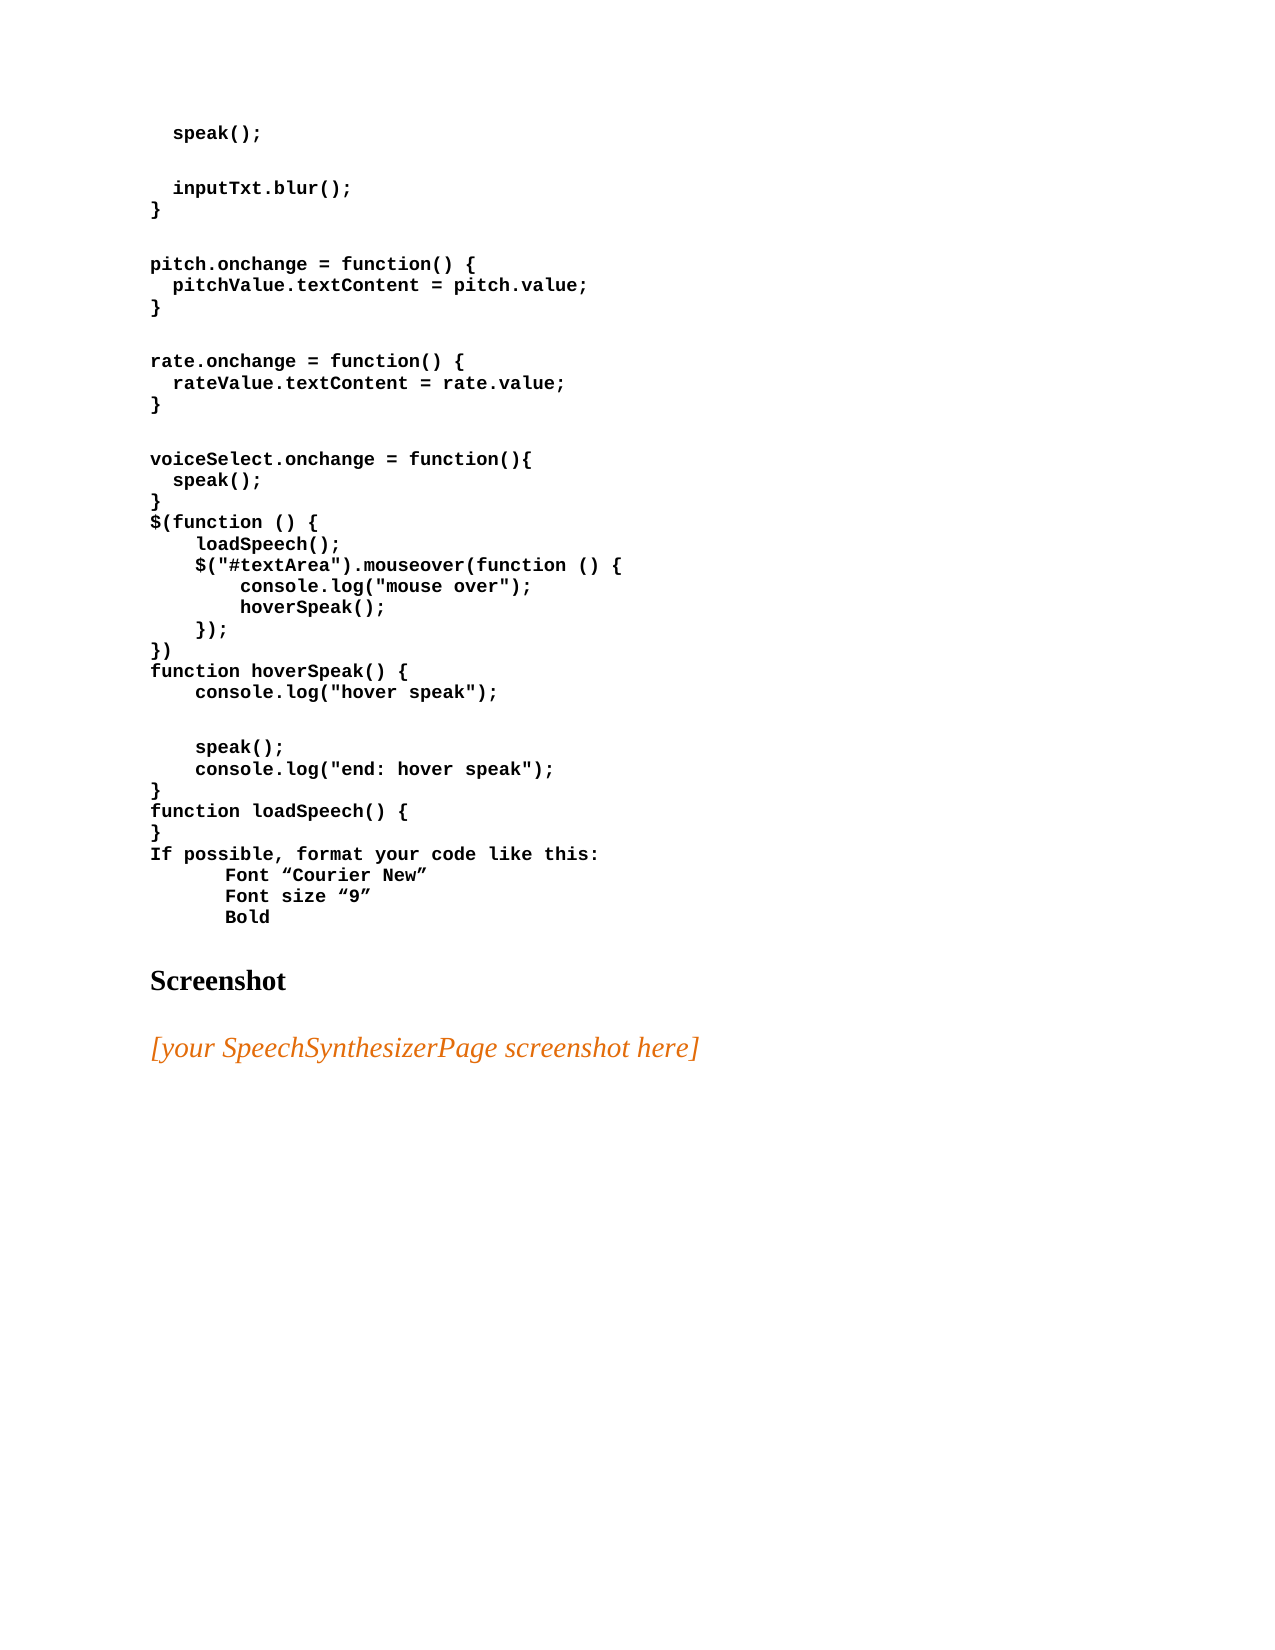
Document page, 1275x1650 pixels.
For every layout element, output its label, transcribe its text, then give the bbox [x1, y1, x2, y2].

text pitchValue.textContent = pitch.value; [150, 276, 1125, 297]
text }); [150, 619, 1125, 641]
text [your SpeechSynthesizerPage screenshot here] [150, 1030, 1125, 1063]
text } [150, 492, 1125, 513]
text } [150, 781, 1125, 802]
text rate.onchange = function() { [150, 352, 1125, 373]
text speak(); [150, 471, 1125, 492]
text }) [150, 641, 1125, 662]
text If possible, format your code like this: [150, 844, 1125, 866]
text inputTxt.blur(); [150, 179, 1125, 200]
text console.log("mouse over"); [150, 577, 1125, 598]
text speak(); [150, 124, 1125, 145]
text function hoverSpeak() { [150, 662, 1125, 683]
text $("#textArea").mouseover(function () { [150, 556, 1125, 577]
text voiceSelect.onchange = function(){ [150, 449, 1125, 471]
text speak(); [150, 738, 1125, 759]
text Font size “9” [150, 887, 1125, 908]
text hoverSpeak(); [150, 598, 1125, 619]
text Screenshot [150, 963, 1125, 996]
text pitch.onchange = function() { [150, 255, 1125, 276]
text $(function () { [150, 513, 1125, 534]
text console.log("hover speak"); [150, 683, 1125, 704]
text Font “Courier New” [150, 866, 1125, 887]
text rateValue.textContent = rate.value; [150, 373, 1125, 395]
text console.log("end: hover speak"); [150, 759, 1125, 781]
text Bold [150, 908, 1125, 929]
text } [150, 823, 1125, 844]
text } [150, 200, 1125, 221]
text } [150, 297, 1125, 319]
text } [150, 395, 1125, 416]
text loadSpeech(); [150, 534, 1125, 556]
text function loadSpeech() { [150, 802, 1125, 823]
